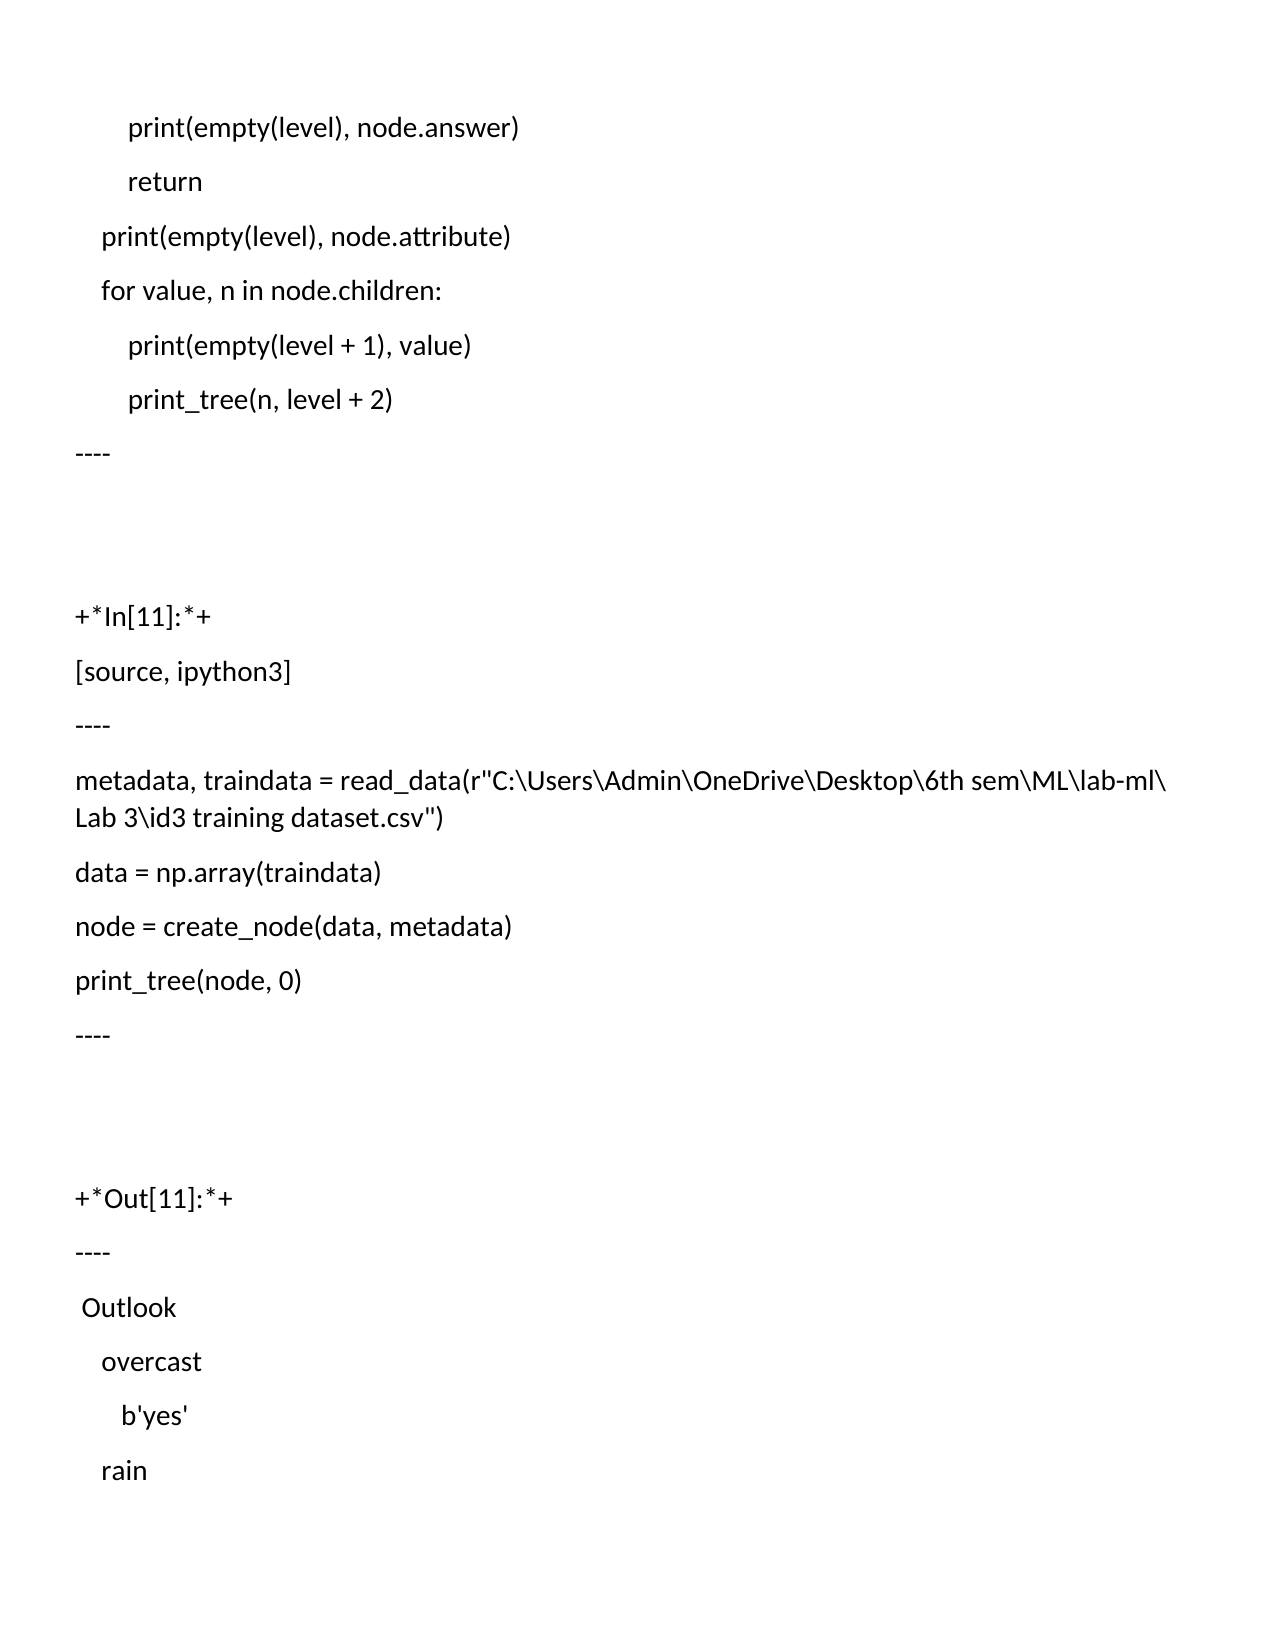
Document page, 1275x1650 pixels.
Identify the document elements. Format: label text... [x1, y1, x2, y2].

text +*In[11]:*+ [75, 598, 1200, 634]
text +*Out[11]:*+ [75, 1180, 1200, 1216]
text for value, n in node.children: [75, 272, 1200, 308]
text ---- [75, 1017, 1200, 1052]
text Outlook [75, 1289, 1200, 1324]
text print(empty(level), node.attribute) [75, 218, 1200, 253]
text ---- [75, 1234, 1200, 1270]
text ---- [75, 707, 1200, 743]
text print(empty(level), node.answer) [75, 109, 1200, 145]
text overcast [75, 1343, 1200, 1379]
text node = create_node(data, metadata) [75, 908, 1200, 944]
text return [75, 163, 1200, 199]
text rain [75, 1452, 1200, 1487]
text ---- [75, 435, 1200, 471]
text b'yes' [75, 1397, 1200, 1433]
text print_tree(node, 0) [75, 962, 1200, 998]
text [source, ipython3] [75, 653, 1200, 688]
text print(empty(level + 1), value) [75, 327, 1200, 362]
text print_tree(n, level + 2) [75, 381, 1200, 417]
text metadata, traindata = read_data(r"C:\Users\Admin\OneDrive\Desktop\6th sem\ML\lab-ml\Lab 3\id3 training dataset.csv") [75, 762, 1200, 835]
text data = np.array(traindata) [75, 854, 1200, 889]
